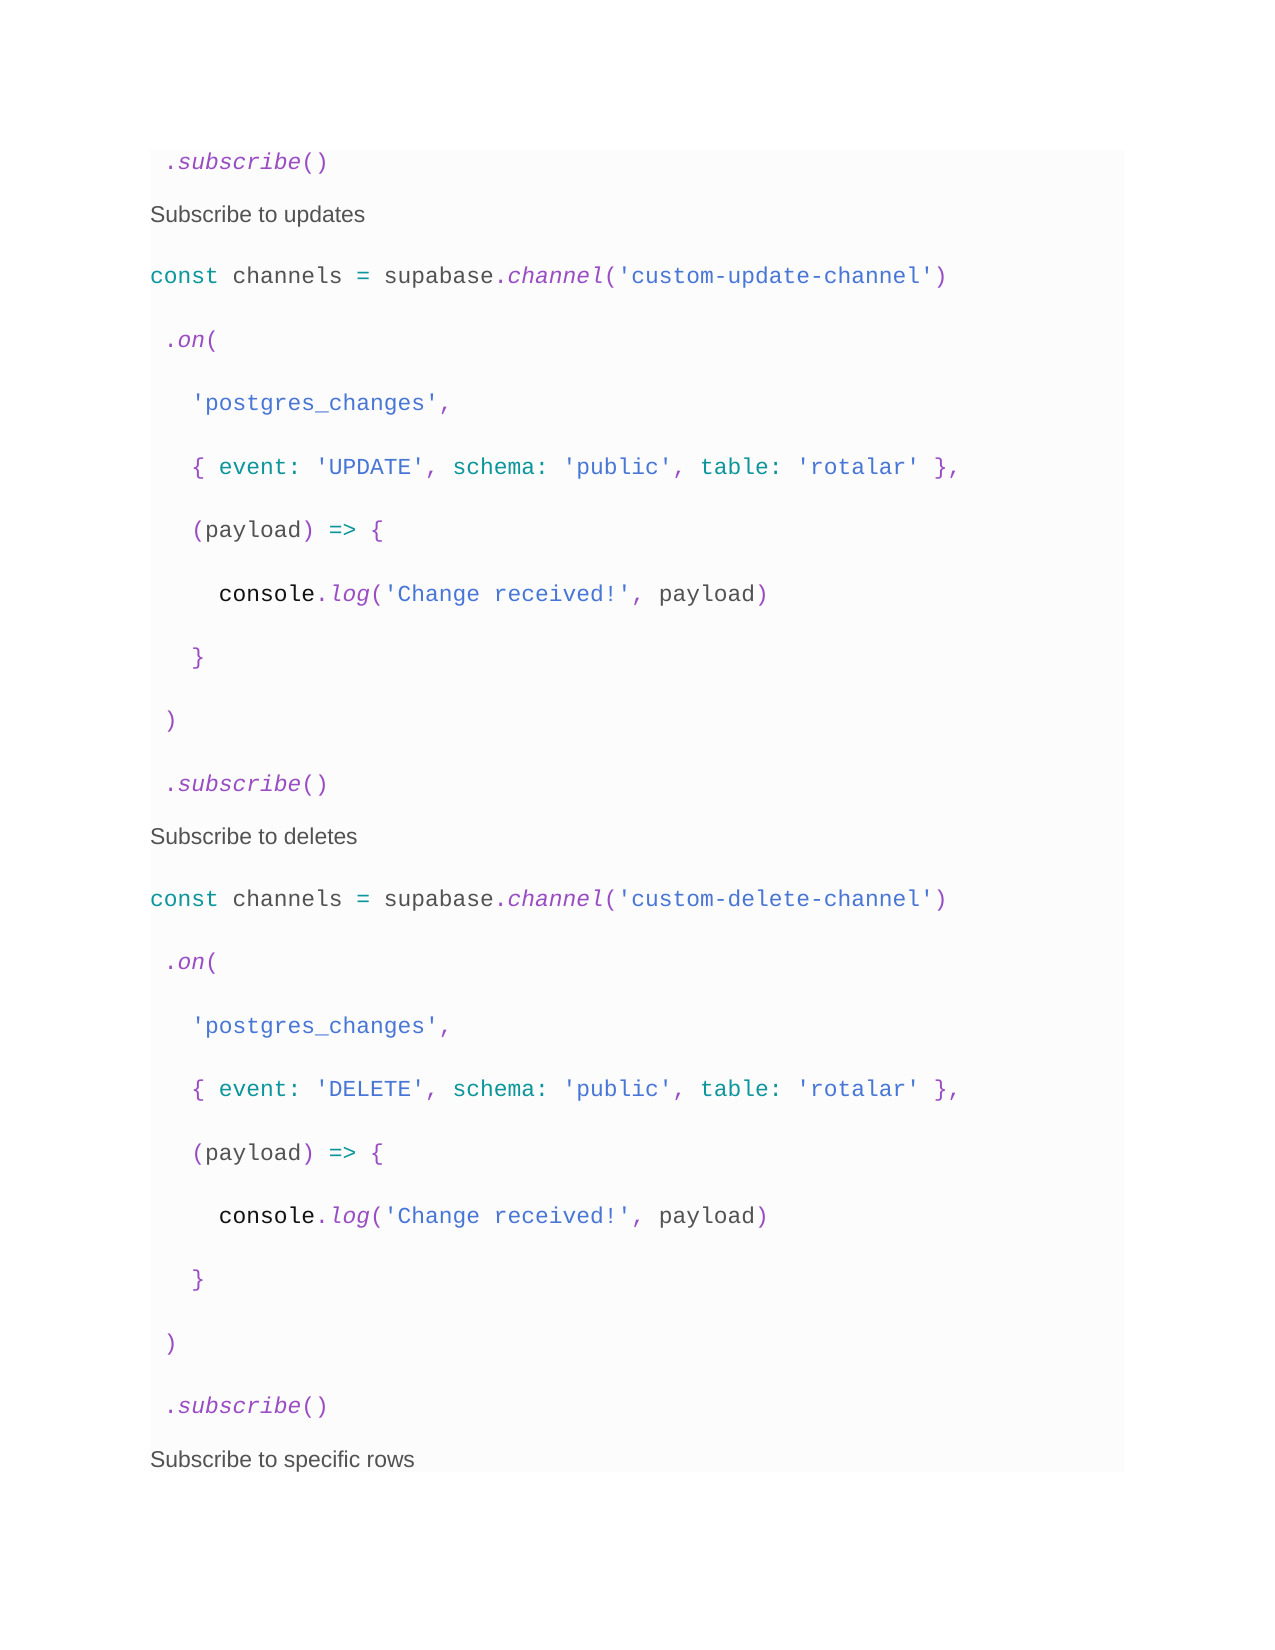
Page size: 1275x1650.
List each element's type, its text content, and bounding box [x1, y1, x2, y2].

text 'postgres_changes', [150, 392, 1125, 418]
text const channels = supabase.channel('custom-delete-channel') [150, 887, 1125, 913]
text .subscribe() [150, 772, 1125, 798]
text .on( [150, 328, 1125, 354]
text } [150, 645, 1125, 671]
text (payload) => { [150, 518, 1125, 544]
text { event: 'DELETE', schema: 'public', table: 'rotalar' }, [150, 1077, 1125, 1103]
text const channels = supabase.channel('custom-update-channel') [150, 265, 1125, 291]
text .on( [150, 951, 1125, 976]
text .subscribe() [150, 1394, 1125, 1421]
text .subscribe() [150, 150, 1125, 176]
text Subscribe to specific rows [150, 1446, 1125, 1472]
text { event: 'UPDATE', schema: 'public', table: 'rotalar' }, [150, 455, 1125, 481]
text console.log('Change received!', payload) [150, 1204, 1125, 1230]
text Subscribe to updates [150, 201, 1125, 227]
text ) [150, 1331, 1125, 1357]
text Subscribe to deletes [150, 823, 1125, 849]
text 'postgres_changes', [150, 1014, 1125, 1040]
text } [150, 1268, 1125, 1294]
text (payload) => { [150, 1141, 1125, 1167]
text console.log('Change received!', payload) [150, 582, 1125, 608]
text ) [150, 709, 1125, 735]
